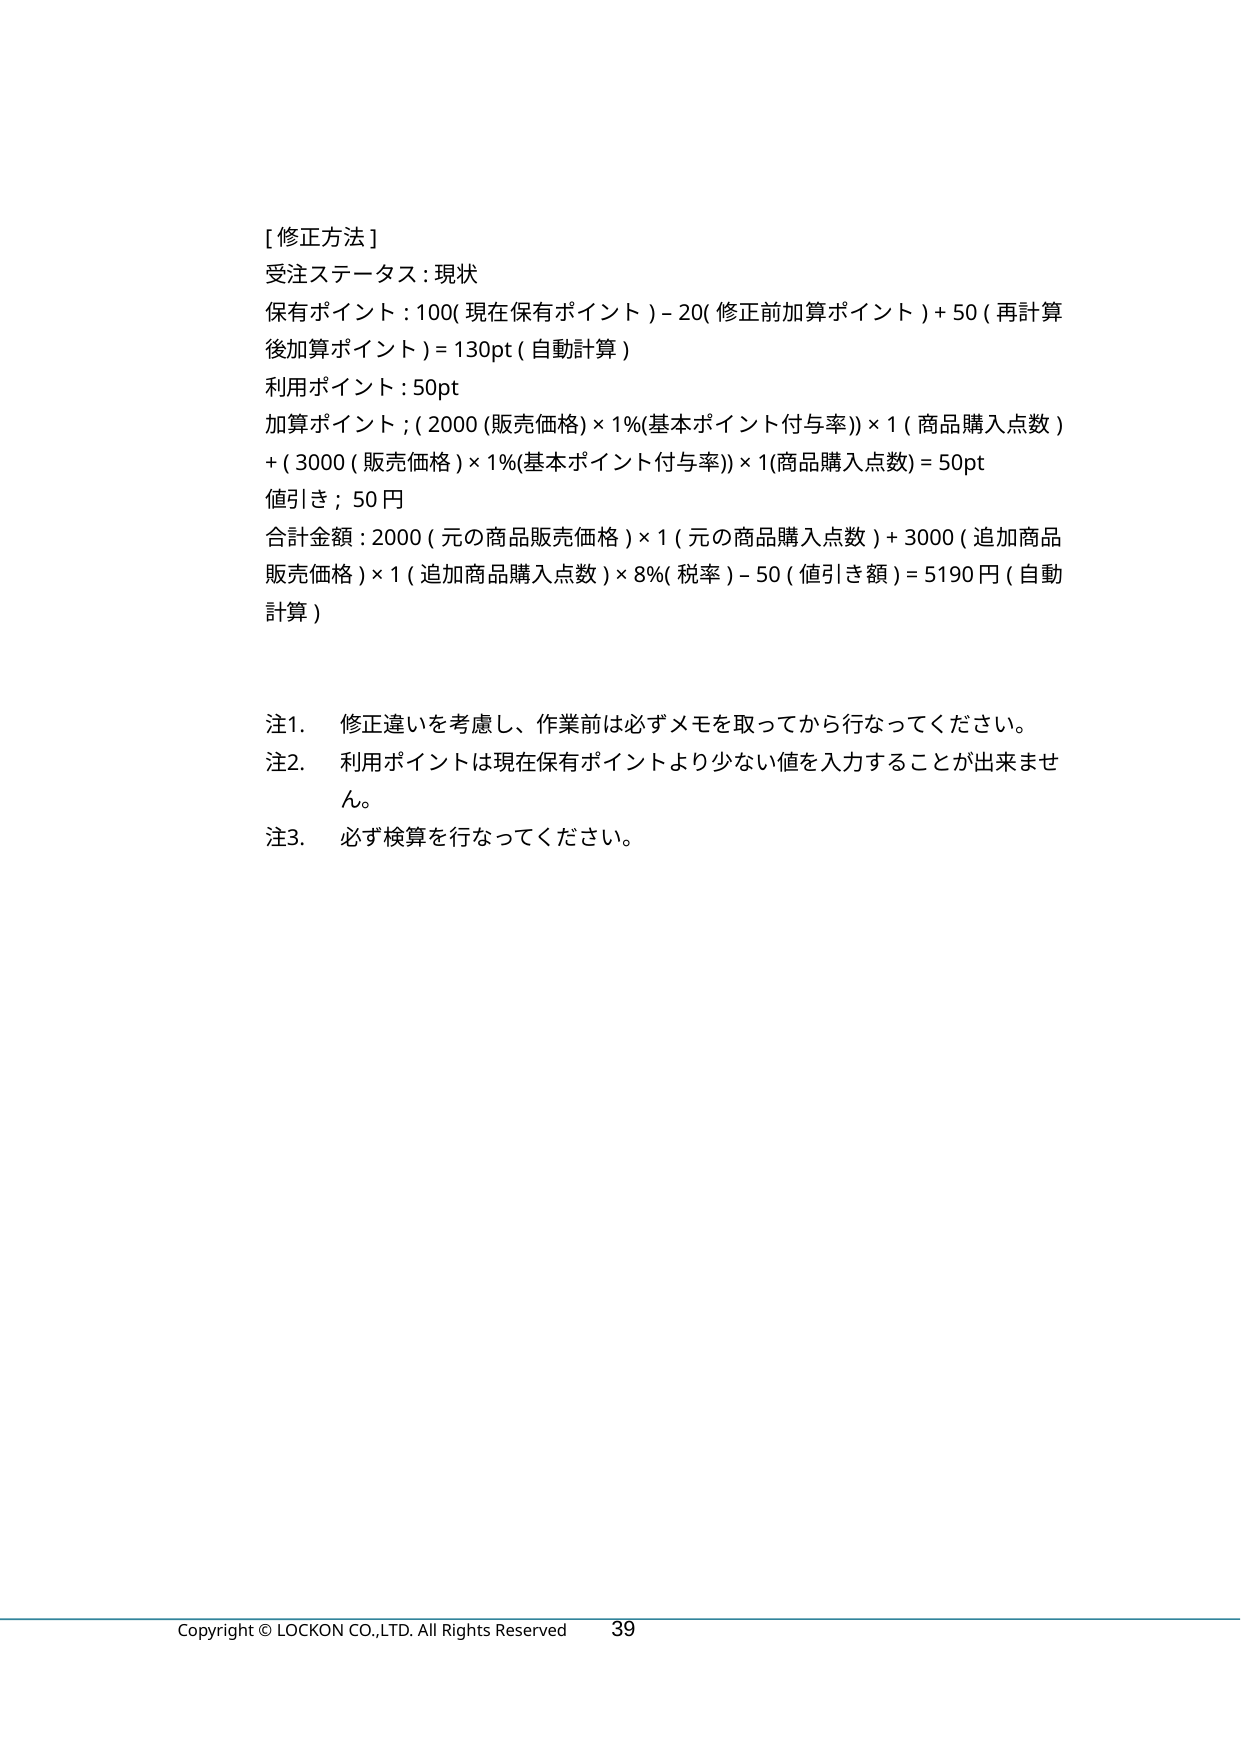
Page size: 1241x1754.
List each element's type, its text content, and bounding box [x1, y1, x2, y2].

text 加算ポイント ; ( 2000 (販売価格) × 1%(基本ポイント付与率)) × 1 ( 商品購入点数 ) + ( 3000 ( 販売価格 ) × 1%(基本ポイント付与率)) × 1(商品購入点数) = 50pt [265, 404, 1063, 479]
text 受注ステータス : 現状 [265, 254, 1063, 292]
text 値引き ; 50円 [265, 479, 1063, 517]
text [ 修正方法 ] [265, 217, 1063, 254]
list 必ず検算を行なってください。 [265, 817, 1063, 854]
text 合計金額 : 2000 ( 元の商品販売価格 ) × 1 ( 元の商品購入点数 ) + 3000 ( 追加商品販売価格 ) × 1 ( 追加商品購入点数 ) × 8%( 税率 ) – 50 ( 値引き額 ) = 5190円 ( 自動計算 ) [265, 517, 1063, 629]
text 利用ポイント : 50pt [265, 367, 1063, 404]
text 保有ポイント : 100( 現在保有ポイント ) – 20( 修正前加算ポイント ) + 50 ( 再計算後加算ポイント ) = 130pt ( 自動計算 ) [265, 292, 1063, 367]
list 修正違いを考慮し、作業前は必ずメモを取ってから行なってください。 [265, 704, 1063, 742]
list 利用ポイントは現在保有ポイントより少ない値を入力することが出来ません。 [265, 742, 1063, 817]
